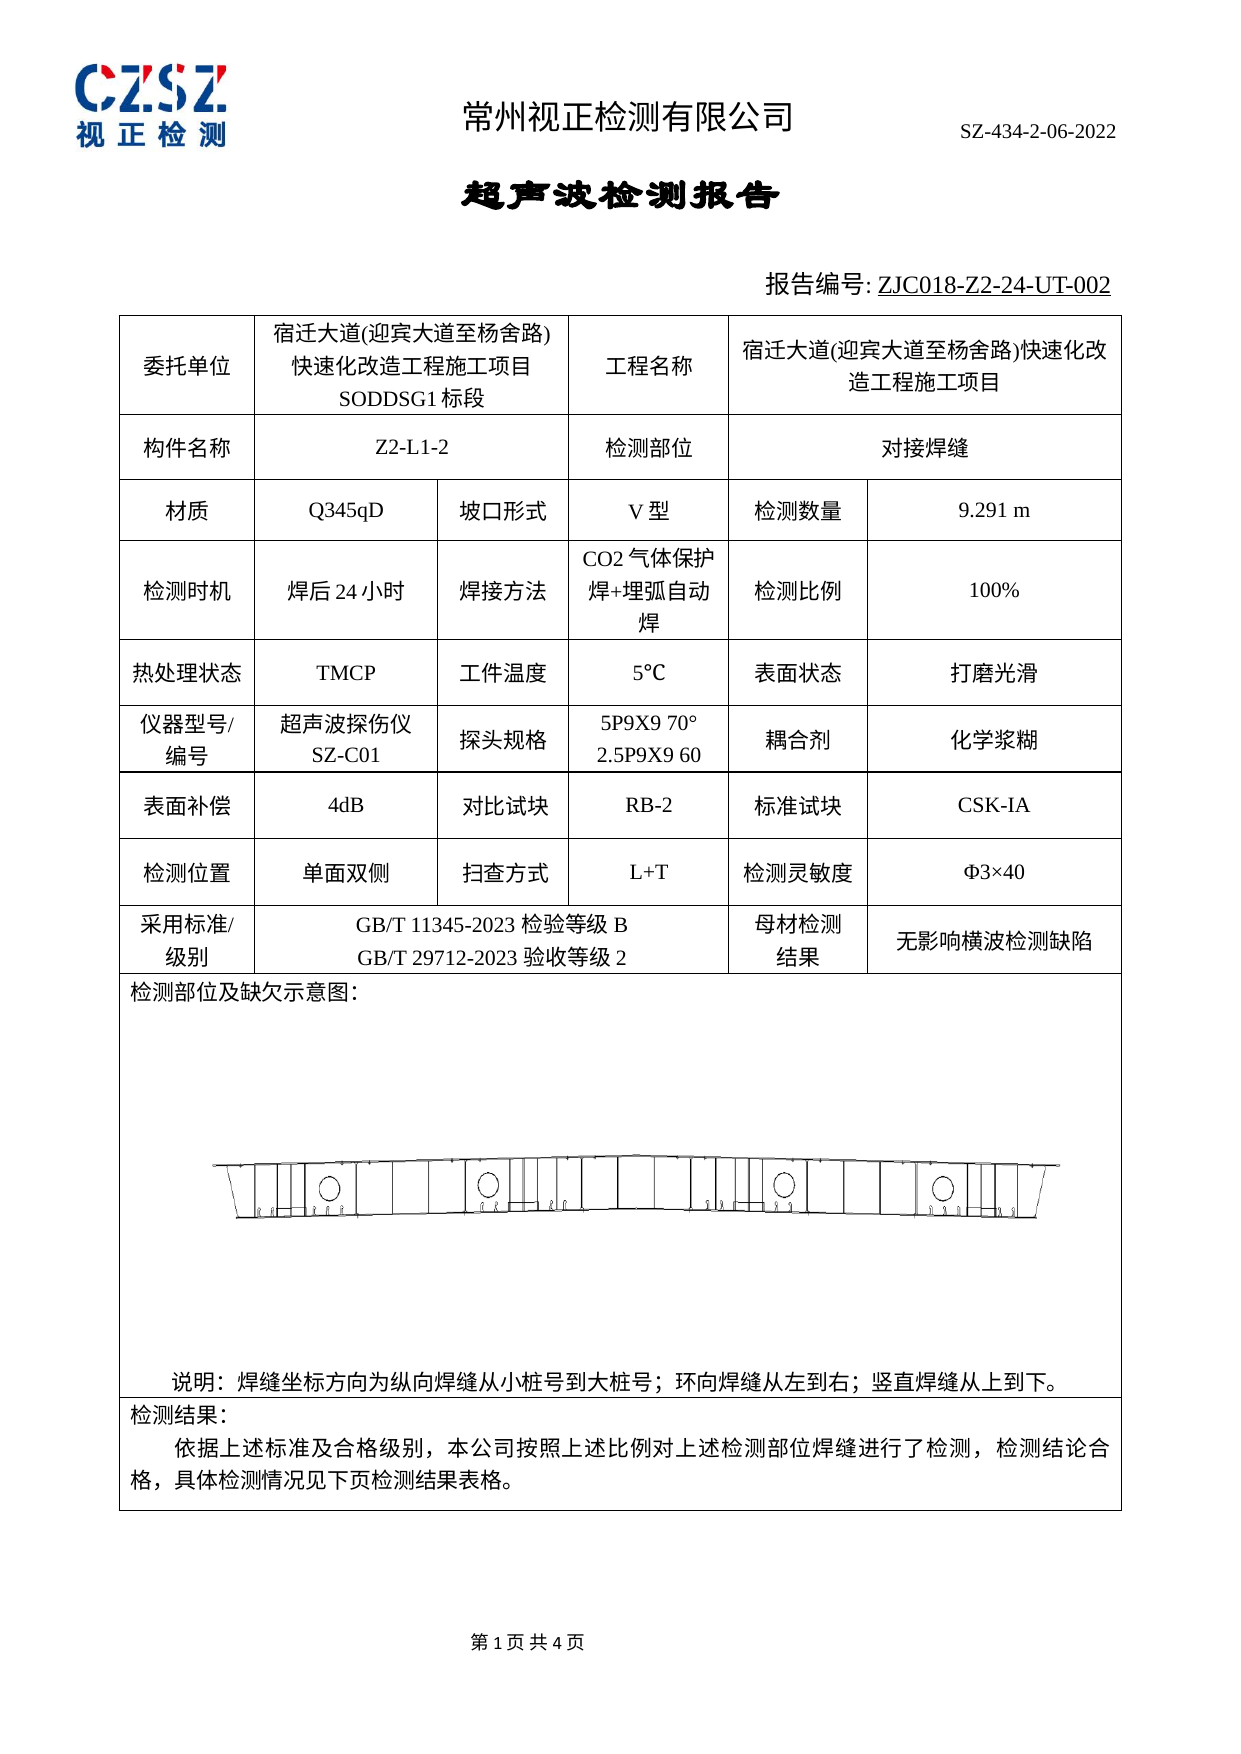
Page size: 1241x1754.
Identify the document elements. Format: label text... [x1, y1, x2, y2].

table_cell 打磨光滑 [868, 640, 1121, 705]
table_cell V型 [569, 480, 728, 540]
table_header 宿迁大道(迎宾大道至杨舍路)快速化改造工程施工项目SODDSG1标段 [255, 316, 568, 413]
table_cell 探头规格 [438, 706, 568, 771]
table_cell 5℃ [569, 640, 728, 705]
table_cell 焊接方法 [438, 541, 568, 638]
table_cell 100% [868, 541, 1121, 638]
table_cell 焊后24小时 [255, 541, 437, 638]
table_cell 检测部位及缺欠示意图： 说明：焊缝坐标方向为纵向焊缝从小桩号到大桩号；环向焊缝从左到右；竖直焊缝从上到下。 [120, 974, 1121, 1397]
table_cell 仪器型号/ 编号 [120, 706, 254, 771]
table_cell 4dB [255, 773, 437, 838]
table_cell 检测灵敏度 [729, 839, 867, 905]
text 超声波检测报告 [112, 162, 1128, 227]
table_cell TMCP [255, 640, 437, 705]
table_cell 超声波探伤仪 SZ-C01 [255, 706, 437, 771]
table_cell 无影响横波检测缺陷 [868, 906, 1121, 973]
table_cell 检测时机 [120, 541, 254, 638]
table_cell 扫查方式 [438, 839, 568, 905]
table_cell 表面状态 [729, 640, 867, 705]
table_cell 标准试块 [729, 773, 867, 838]
table_cell CSK-IA [868, 773, 1121, 838]
table_cell CO2气体保护焊+埋弧自动焊 [569, 541, 728, 638]
table_cell 单面双侧 [255, 839, 437, 905]
table_cell 对接焊缝 [729, 415, 1121, 479]
table_cell GB/T 11345-2023 检验等级 B GB/T 29712-2023 验收等级 2 [255, 906, 728, 973]
table_cell 构件名称 [120, 415, 254, 479]
table_cell 工件温度 [438, 640, 568, 705]
table_cell 热处理状态 [120, 640, 254, 705]
table_cell 耦合剂 [729, 706, 867, 771]
table_cell 材质 [120, 480, 254, 540]
table_cell L+T [569, 839, 728, 905]
table_cell 对比试块 [438, 773, 568, 838]
table_cell Q345qD [255, 480, 437, 540]
picture [66, 51, 234, 153]
table_cell 化学浆糊 [868, 706, 1121, 771]
table_cell 坡口形式 [438, 480, 568, 540]
table_cell 采用标准/ 级别 [120, 906, 254, 973]
table_header 工程名称 [569, 316, 728, 413]
table_cell 检测位置 [120, 839, 254, 905]
table_cell RB-2 [569, 773, 728, 838]
table_cell 检测数量 [729, 480, 867, 540]
table_cell Z2-L1-2 [255, 415, 568, 479]
table_cell 检测比例 [729, 541, 867, 638]
text 报告编号: ZJC018-Z2-24-UT-002 [112, 250, 1111, 315]
table_cell Φ3×40 [868, 839, 1121, 905]
table_cell 5P9X9 70° 2.5P9X9 60 [569, 706, 728, 771]
table_cell 检测部位 [569, 415, 728, 479]
picture [149, 1006, 1106, 1338]
table_cell 9.291 m [868, 480, 1121, 540]
table_cell 表面补偿 [120, 773, 254, 838]
table_cell 检测结果： 依据上述标准及合格级别，本公司按照上述比例对上述检测部位焊缝进行了检测，检测结论合格，具体检测情况见下页检测结果表格。 [120, 1398, 1121, 1510]
table_header 委托单位 [120, 316, 254, 413]
table_header 宿迁大道(迎宾大道至杨舍路)快速化改造工程施工项目 [729, 316, 1121, 413]
table_cell 母材检测 结果 [729, 906, 867, 973]
